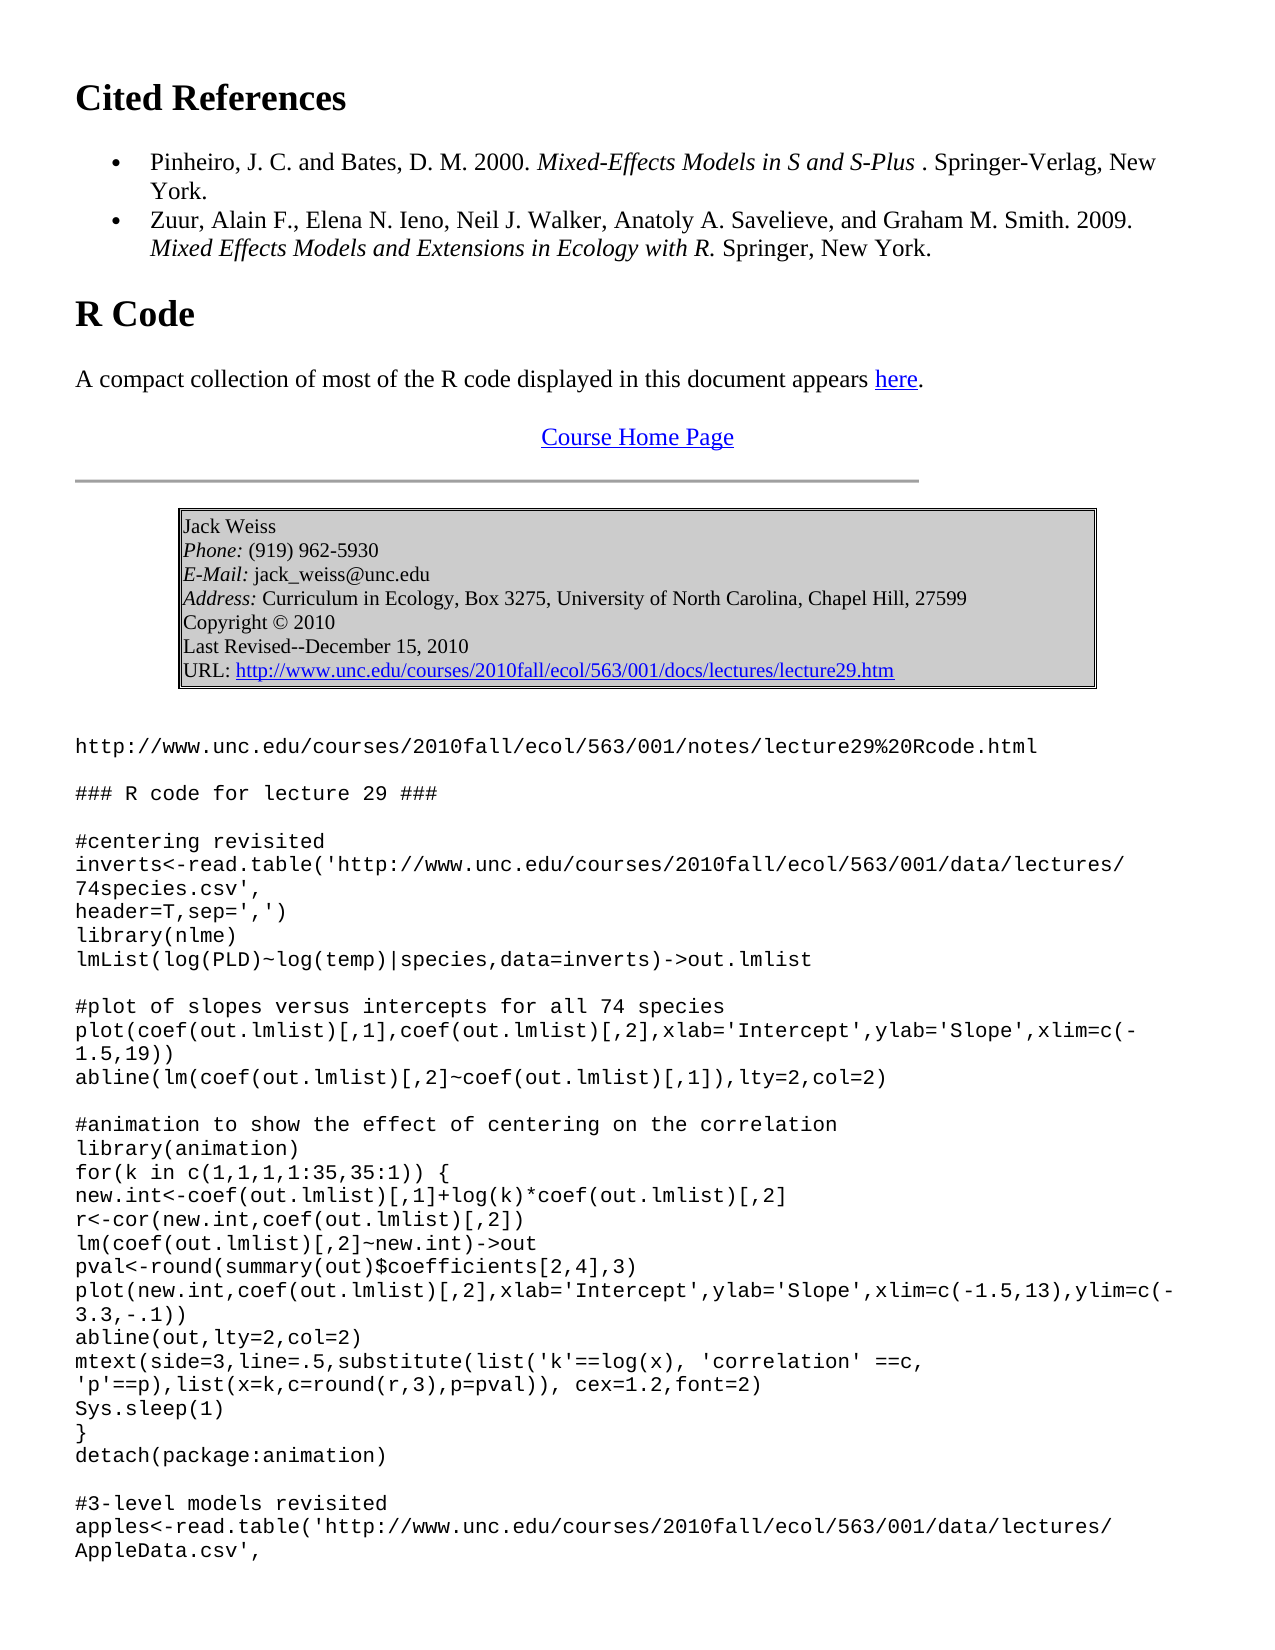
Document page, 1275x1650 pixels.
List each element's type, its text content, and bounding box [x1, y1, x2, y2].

text #centering revisited [75, 831, 1200, 854]
text abline(out,lty=2,col=2) [75, 1327, 1200, 1351]
text } [75, 1422, 1200, 1445]
text Sys.sleep(1) [75, 1398, 1200, 1422]
list Zuur, Alain F., Elena N. Ieno, Neil J. Walker, Anatoly A. Savelieve, and Graham M. Smith. 2009. Mixed Effects Models and Extensions in Ecology with R. Springer, New York. [112, 205, 1200, 262]
text library(animation) [75, 1138, 1200, 1162]
text #3-level models revisited [75, 1493, 1200, 1516]
text plot(coef(out.lmlist)[,1],coef(out.lmlist)[,2],xlab='Intercept',ylab='Slope',xlim=c(-1.5,19)) [75, 1020, 1200, 1067]
text header=T,sep=',') [75, 902, 1200, 925]
text lmList(log(PLD)~log(temp)|species,data=inverts)->out.lmlist [75, 949, 1200, 972]
text Course Home Page [75, 422, 1200, 450]
text A compact collection of most of the R code displayed in this document appears here. [75, 364, 1200, 392]
text R Code [75, 291, 1200, 334]
text inverts<-read.table('http://www.unc.edu/courses/2010fall/ecol/563/001/data/lectures/74species.csv', [75, 854, 1200, 902]
text pval<-round(summary(out)$coefficients[2,4],3) [75, 1256, 1200, 1280]
text for(k in c(1,1,1,1:35,35:1)) { [75, 1162, 1200, 1185]
text r<-cor(new.int,coef(out.lmlist)[,2]) [75, 1209, 1200, 1233]
text ### R code for lecture 29 ### [75, 783, 1200, 807]
text new.int<-coef(out.lmlist)[,1]+log(k)*coef(out.lmlist)[,2] [75, 1185, 1200, 1209]
text #plot of slopes versus intercepts for all 74 species [75, 996, 1200, 1020]
text #animation to show the effect of centering on the correlation [75, 1114, 1200, 1138]
text abline(lm(coef(out.lmlist)[,2]~coef(out.lmlist)[,1]),lty=2,col=2) [75, 1067, 1200, 1091]
text lm(coef(out.lmlist)[,2]~new.int)->out [75, 1233, 1200, 1256]
table_header Jack Weiss Phone: (919) 962-5930 E-Mail: jack_weiss@unc.edu Address: Curriculum in Ecology, Box 3275, University of North Carolina, Chapel Hill, 27599 Copyright © 2010 Last Revised--December 15, 2010 URL: http://www.unc.edu/courses/2010fall/ecol/563/001/docs/lectures/lecture29.htm [182, 511, 1094, 686]
text plot(new.int,coef(out.lmlist)[,2],xlab='Intercept',ylab='Slope',xlim=c(-1.5,13),ylim=c(-3.3,-.1)) [75, 1280, 1200, 1327]
text mtext(side=3,line=.5,substitute(list('k'==log(x), 'correlation' ==c, 'p'==p),list(x=k,c=round(r,3),p=pval)), cex=1.2,font=2) [75, 1351, 1200, 1398]
list Pinheiro, J. C. and Bates, D. M. 2000. Mixed-Effects Models in S and S-Plus . Springer-Verlag, New York. [112, 147, 1200, 205]
text apples<-read.table('http://www.unc.edu/courses/2010fall/ecol/563/001/data/lectures/AppleData.csv', [75, 1516, 1200, 1564]
text detach(package:animation) [75, 1445, 1200, 1469]
text Cited References [75, 75, 1200, 118]
text http://www.unc.edu/courses/2010fall/ecol/563/001/notes/lecture29%20Rcode.html [75, 736, 1200, 760]
text library(nlme) [75, 925, 1200, 949]
